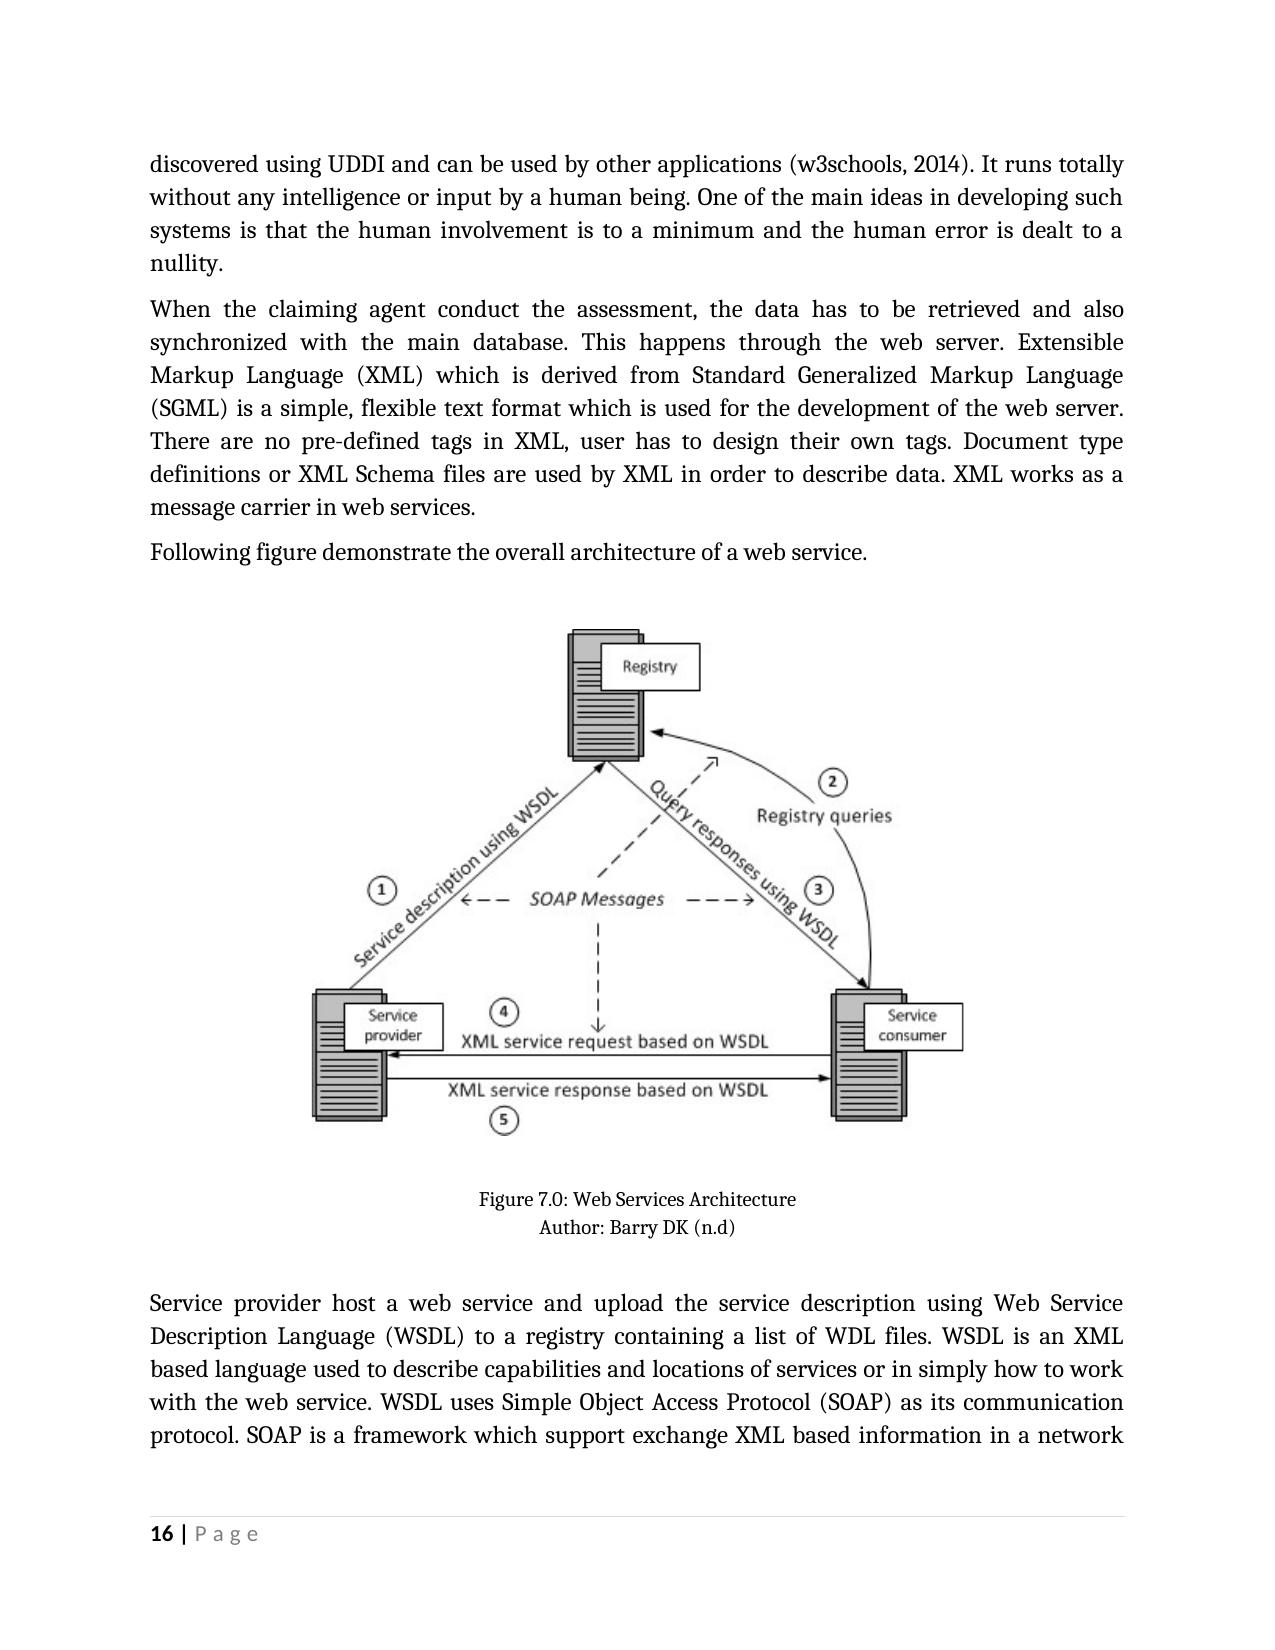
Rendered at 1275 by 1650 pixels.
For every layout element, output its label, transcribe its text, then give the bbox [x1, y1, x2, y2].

text Following figure demonstrate the overall architecture of a web service. [150, 538, 1125, 567]
text When the claiming agent conduct the assessment, the data has to be retrieved and also synchronized with the main database. This happens through the web server. Extensible Markup Language (XML) which is derived from Standard Generalized Markup Language (SGML) is a simple, flexible text format which is used for the development of the web server. There are no pre-defined tags in XML, user has to design their own tags. Document type definitions or XML Schema files are used by XML in order to describe data. XML works as a message carrier in web services. [150, 294, 1125, 521]
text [150, 150, 1125, 278]
picture [311, 629, 964, 1136]
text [150, 1289, 1125, 1449]
